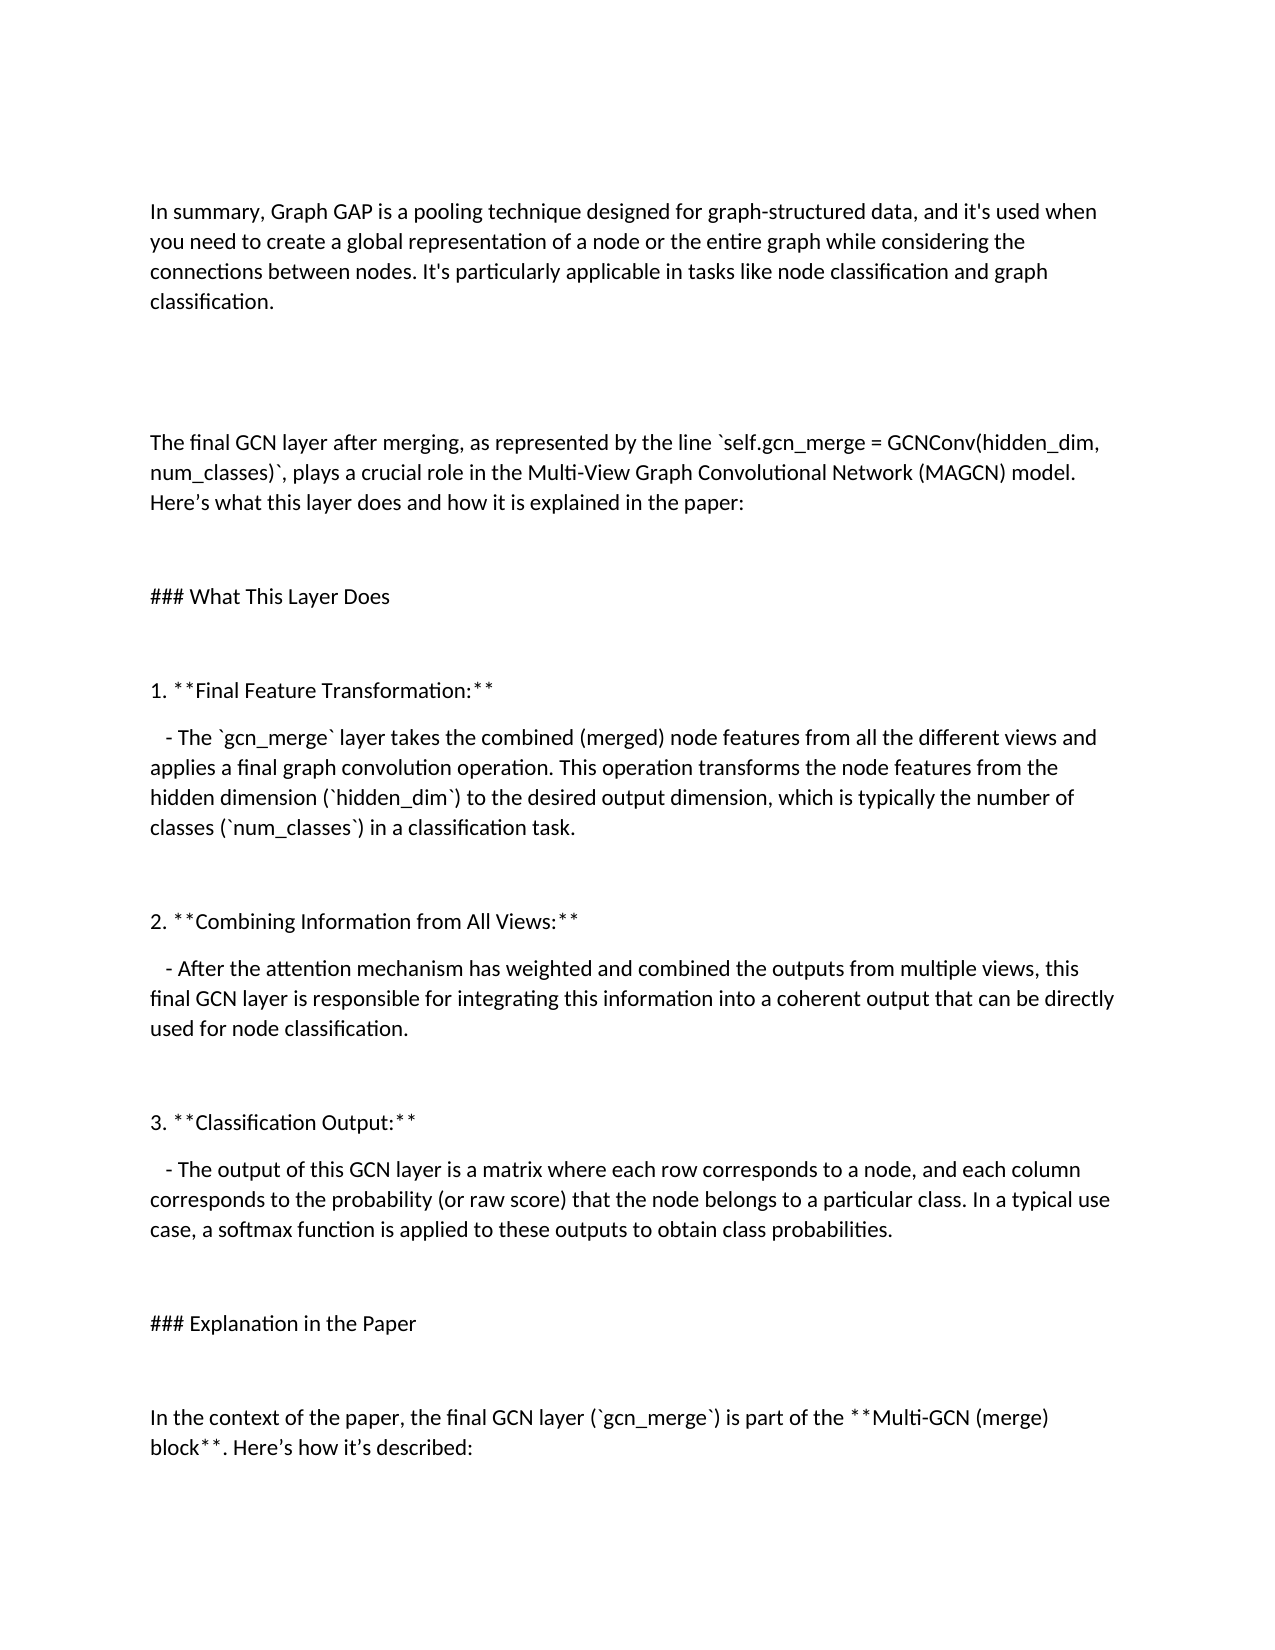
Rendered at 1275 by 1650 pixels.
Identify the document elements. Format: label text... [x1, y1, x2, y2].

text ### Explanation in the Paper [150, 1309, 1125, 1337]
text ### What This Layer Does [150, 582, 1125, 610]
text 2. **Combining Information from All Views:** [150, 907, 1125, 935]
text 3. **Classification Output:** [150, 1108, 1125, 1136]
text - After the attention mechanism has weighted and combined the outputs from multiple views, this final GCN layer is responsible for integrating this information into a coherent output that can be directly used for node classification. [150, 954, 1125, 1043]
text The final GCN layer after merging, as represented by the line `self.gcn_merge = GCNConv(hidden_dim, num_classes)`, plays a crucial role in the Multi-View Graph Convolutional Network (MAGCN) model. Here’s what this layer does and how it is explained in the paper: [150, 428, 1125, 517]
text 1. **Final Feature Transformation:** [150, 676, 1125, 704]
text In summary, Graph GAP is a pooling technique designed for graph-structured data, and it's used when you need to create a global representation of a node or the entire graph while considering the connections between nodes. It's particularly applicable in tasks like node classification and graph classification. [150, 197, 1125, 316]
text - The `gcn_merge` layer takes the combined (merged) node features from all the different views and applies a final graph convolution operation. This operation transforms the node features from the hidden dimension (`hidden_dim`) to the desired output dimension, which is typically the number of classes (`num_classes`) in a classification task. [150, 723, 1125, 842]
text - The output of this GCN layer is a matrix where each row corresponds to a node, and each column corresponds to the probability (or raw score) that the node belongs to a particular class. In a typical use case, a softmax function is applied to these outputs to obtain class probabilities. [150, 1155, 1125, 1244]
text In the context of the paper, the final GCN layer (`gcn_merge`) is part of the **Multi-GCN (merge) block**. Here’s how it’s described: [150, 1403, 1125, 1461]
